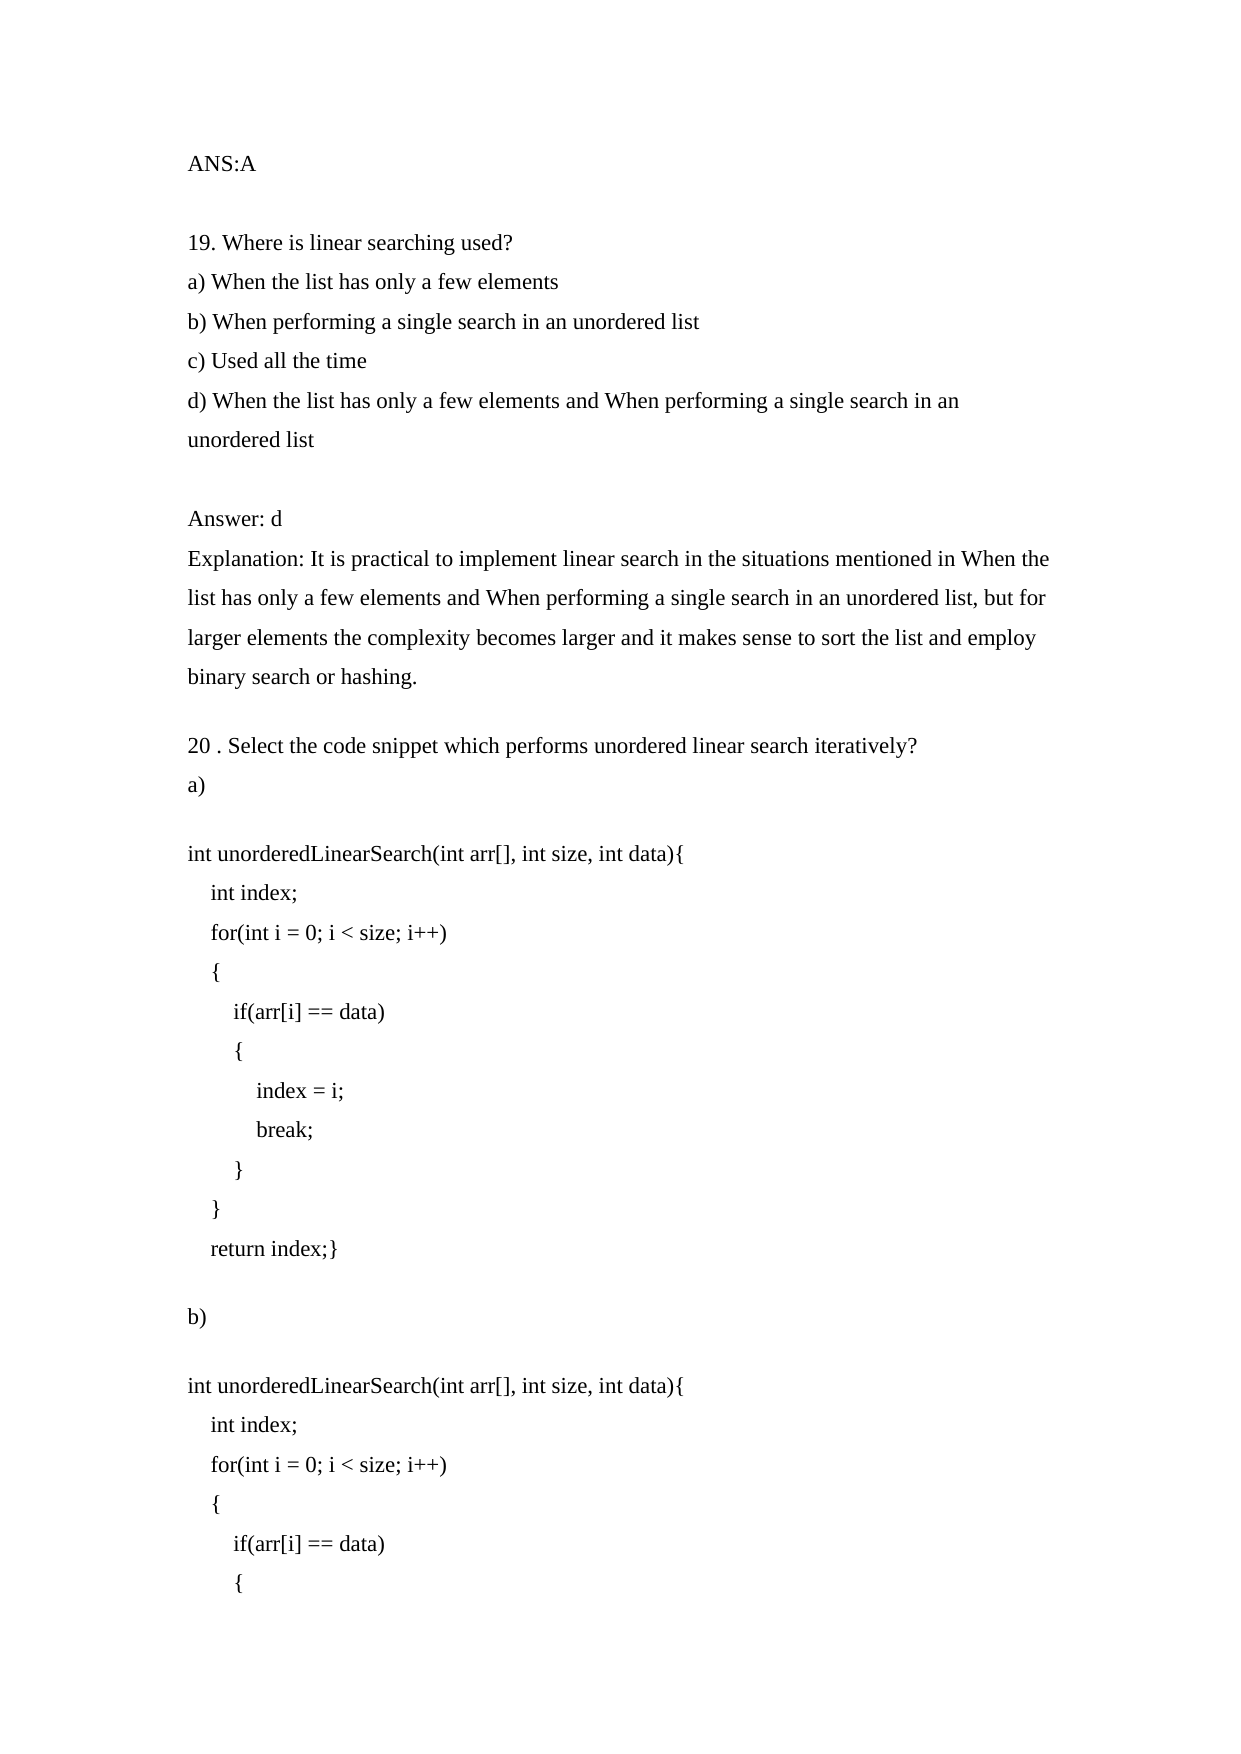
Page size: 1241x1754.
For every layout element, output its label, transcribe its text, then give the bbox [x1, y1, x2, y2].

text int index; [187, 1412, 1053, 1438]
text index = i; [187, 1077, 1053, 1103]
text int unorderedLinearSearch(int arr[], int size, int data){ [187, 840, 1053, 866]
text } [187, 1195, 1053, 1222]
text { [187, 1037, 1053, 1064]
text return index;} [187, 1235, 1053, 1261]
text break; [187, 1116, 1053, 1143]
text { [187, 1491, 1053, 1517]
list Where is linear searching used? a) When the list has only a few elements b) When performing a single search in an unordered list c) Used all the time d) When the list has only a few elements and When performing a single search in an unordered list [187, 229, 1053, 453]
text if(arr[i] == data) [187, 1530, 1053, 1556]
text for(int i = 0; i < size; i++) [187, 919, 1053, 945]
text for(int i = 0; i < size; i++) [187, 1451, 1053, 1477]
text ANS:A [187, 150, 1053, 176]
text } [187, 1156, 1053, 1182]
text int index; [187, 879, 1053, 906]
text if(arr[i] == data) [187, 998, 1053, 1024]
text b) [187, 1303, 1053, 1330]
text { [187, 958, 1053, 985]
text 20 . Select the code snippet which performs unordered linear search iteratively? a) [187, 732, 1053, 798]
text { [187, 1569, 1053, 1596]
text Answer: d Explanation: It is practical to implement linear search in the situations mentioned in When the list has only a few elements and When performing a single search in an unordered list, but for larger elements the complexity becomes larger and it makes sense to sort the list and employ binary search or hashing. [187, 505, 1053, 689]
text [187, 1372, 1053, 1398]
